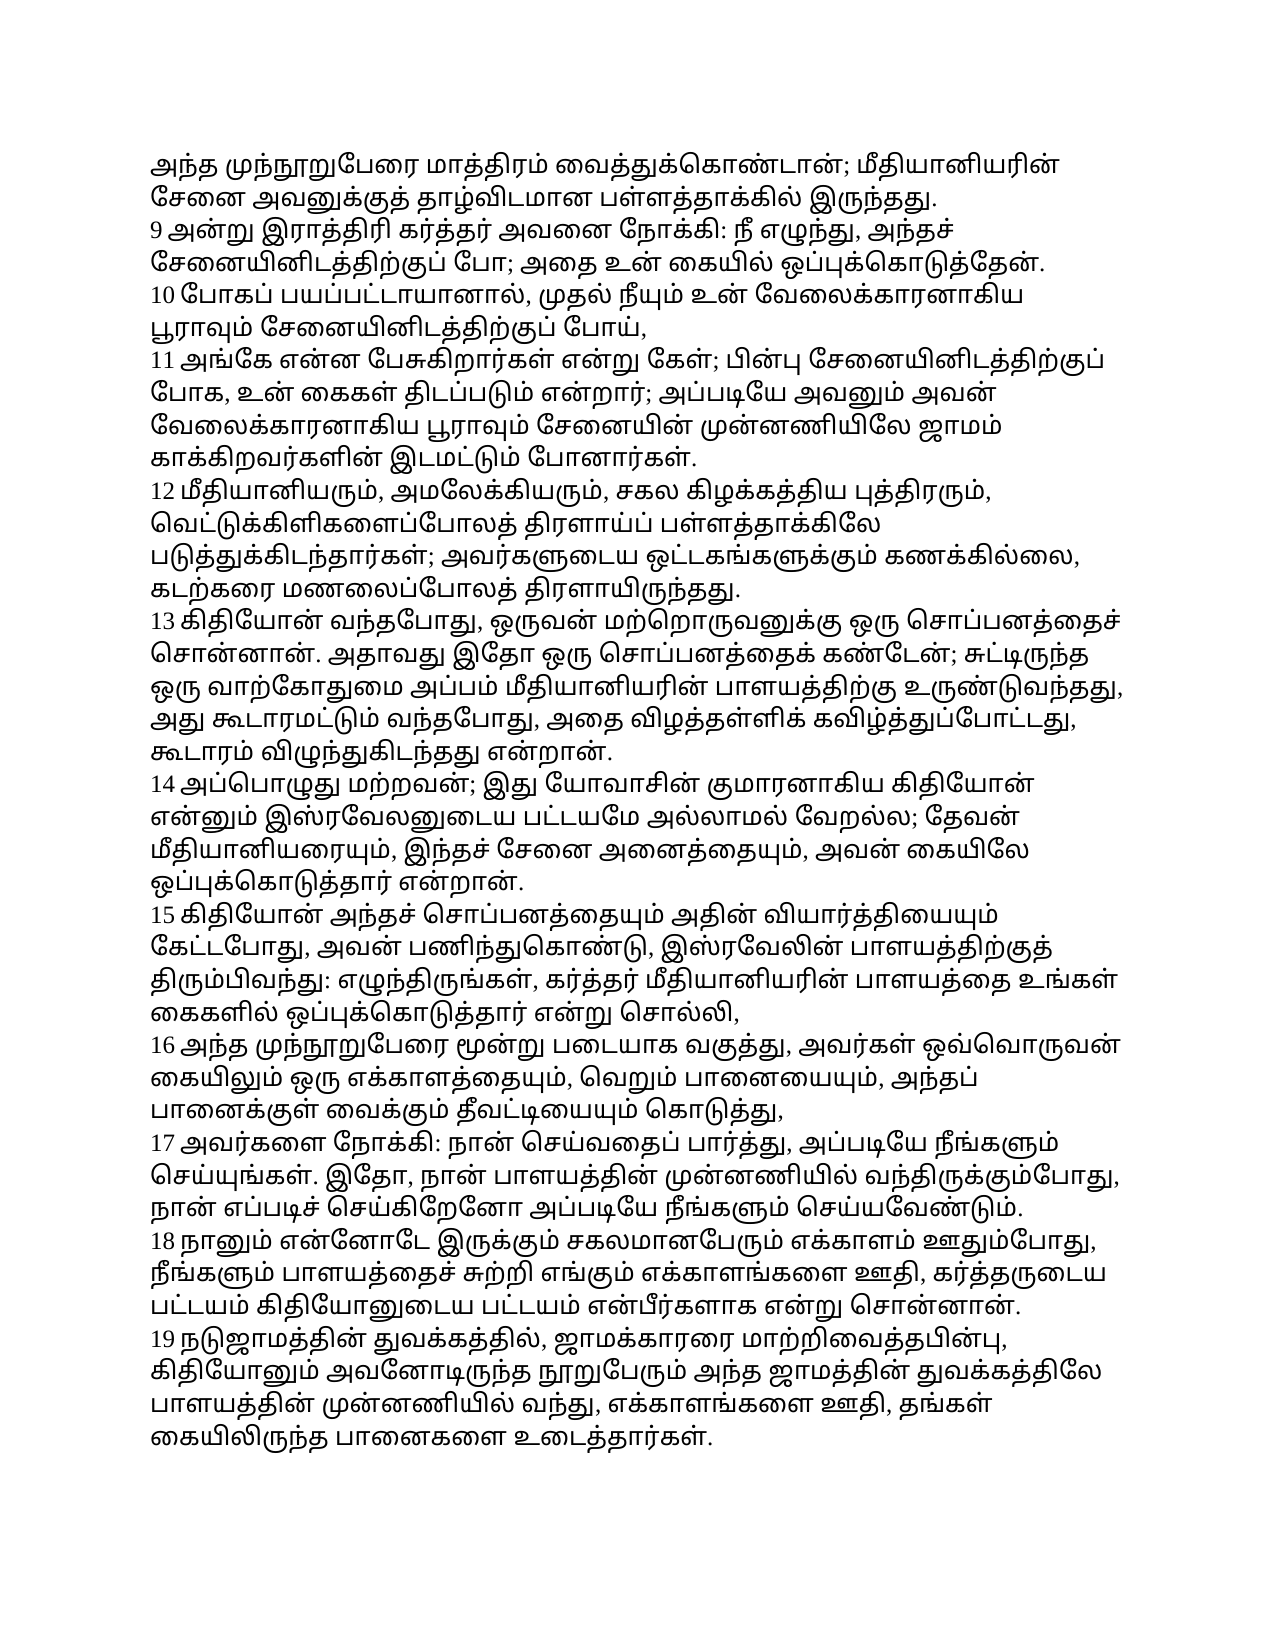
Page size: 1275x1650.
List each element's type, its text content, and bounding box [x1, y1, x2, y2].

text 14அப்பொழுது மற்றவன்; இது யோவாசின் குமாரனாகிய கிதியோன் என்னும் இஸ்ரவேலனுடைய பட்டயமே அல்லாமல் வேறல்ல; தேவன் மீதியானியரையும், இந்தச் சேனை அனைத்தையும், அவன் கையிலே ஒப்புக்கொடுத்தார் என்றான். [150, 769, 1125, 900]
text 18நானும் என்னோடே இருக்கும் சகலமானபேரும் எக்காளம் ஊதும்போது, நீங்களும் பாளயத்தைச் சுற்றி எங்கும் எக்காளங்களை ஊதி, கர்த்தருடைய பட்டயம் கிதியோனுடைய பட்டயம் என்பீர்களாக என்று சொன்னான். [150, 1226, 1125, 1324]
text 13கிதியோன் வந்தபோது, ஒருவன் மற்றொருவனுக்கு ஒரு சொப்பனத்தைச் சொன்னான். அதாவது இதோ ஒரு சொப்பனத்தைக் கண்டேன்; சுட்டிருந்த ஒரு வாற்கோதுமை அப்பம் மீதியானியரின் பாளயத்திற்கு உருண்டுவந்தது, அது கூடாரமட்டும் வந்தபோது, அதை விழத்தள்ளிக் கவிழ்த்துப்போட்டது, கூடாரம் விழுந்துகிடந்தது என்றான். [150, 606, 1125, 769]
text 17அவர்களை நோக்கி: நான் செய்வதைப் பார்த்து, அப்படியே நீங்களும் செய்யுங்கள். இதோ, நான் பாளயத்தின் முன்னணியில் வந்திருக்கும்போது, நான் எப்படிச் செய்கிறேனோ அப்படியே நீங்களும் செய்யவேண்டும். [150, 1128, 1125, 1226]
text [150, 150, 1125, 215]
text 12மீதியானியரும், அமலேக்கியரும், சகல கிழக்கத்திய புத்திரரும், வெட்டுக்கிளிகளைப்போலத் திரளாய்ப் பள்ளத்தாக்கிலே படுத்துக்கிடந்தார்கள்; அவர்களுடைய ஒட்டகங்களுக்கும் கணக்கில்லை, கடற்கரை மணலைப்போலத் திரளாயிருந்தது. [150, 476, 1125, 606]
text 15கிதியோன் அந்தச் சொப்பனத்தையும் அதின் வியார்த்தியையும் கேட்டபோது, அவன் பணிந்துகொண்டு, இஸ்ரவேலின் பாளயத்திற்குத் திரும்பிவந்து: எழுந்திருங்கள், கர்த்தர் மீதியானியரின் பாளயத்தை உங்கள் கைகளில் ஒப்புக்கொடுத்தார் என்று சொல்லி, [150, 900, 1125, 1030]
text 9அன்று இராத்திரி கர்த்தர் அவனை நோக்கி: நீ எழுந்து, அந்தச் சேனையினிடத்திற்குப் போ; அதை உன் கையில் ஒப்புக்கொடுத்தேன். [150, 215, 1125, 280]
text 19நடுஜாமத்தின் துவக்கத்தில், ஜாமக்காரரை மாற்றிவைத்தபின்பு, கிதியோனும் அவனோடிருந்த நூறுபேரும் அந்த ஜாமத்தின் துவக்கத்திலே பாளயத்தின் முன்னணியில் வந்து, எக்காளங்களை ஊதி, தங்கள் கையிலிருந்த பானைகளை உடைத்தார்கள். [150, 1324, 1125, 1454]
text 11அங்கே என்ன பேசுகிறார்கள் என்று கேள்; பின்பு சேனையினிடத்திற்குப் போக, உன் கைகள் திடப்படும் என்றார்; அப்படியே அவனும் அவன் வேலைக்காரனாகிய பூராவும் சேனையின் முன்னணியிலே ஜாமம் காக்கிறவர்களின் இடமட்டும் போனார்கள். [150, 346, 1125, 476]
text 10போகப் பயப்பட்டாயானால், முதல் நீயும் உன் வேலைக்காரனாகிய பூராவும் சேனையினிடத்திற்குப் போய், [150, 280, 1125, 346]
text 16அந்த முந்நூறுபேரை மூன்று படையாக வகுத்து, அவர்கள் ஒவ்வொருவன் கையிலும் ஒரு எக்காளத்தையும், வெறும் பானையையும், அந்தப் பானைக்குள் வைக்கும் தீவட்டியையும் கொடுத்து, [150, 1030, 1125, 1128]
